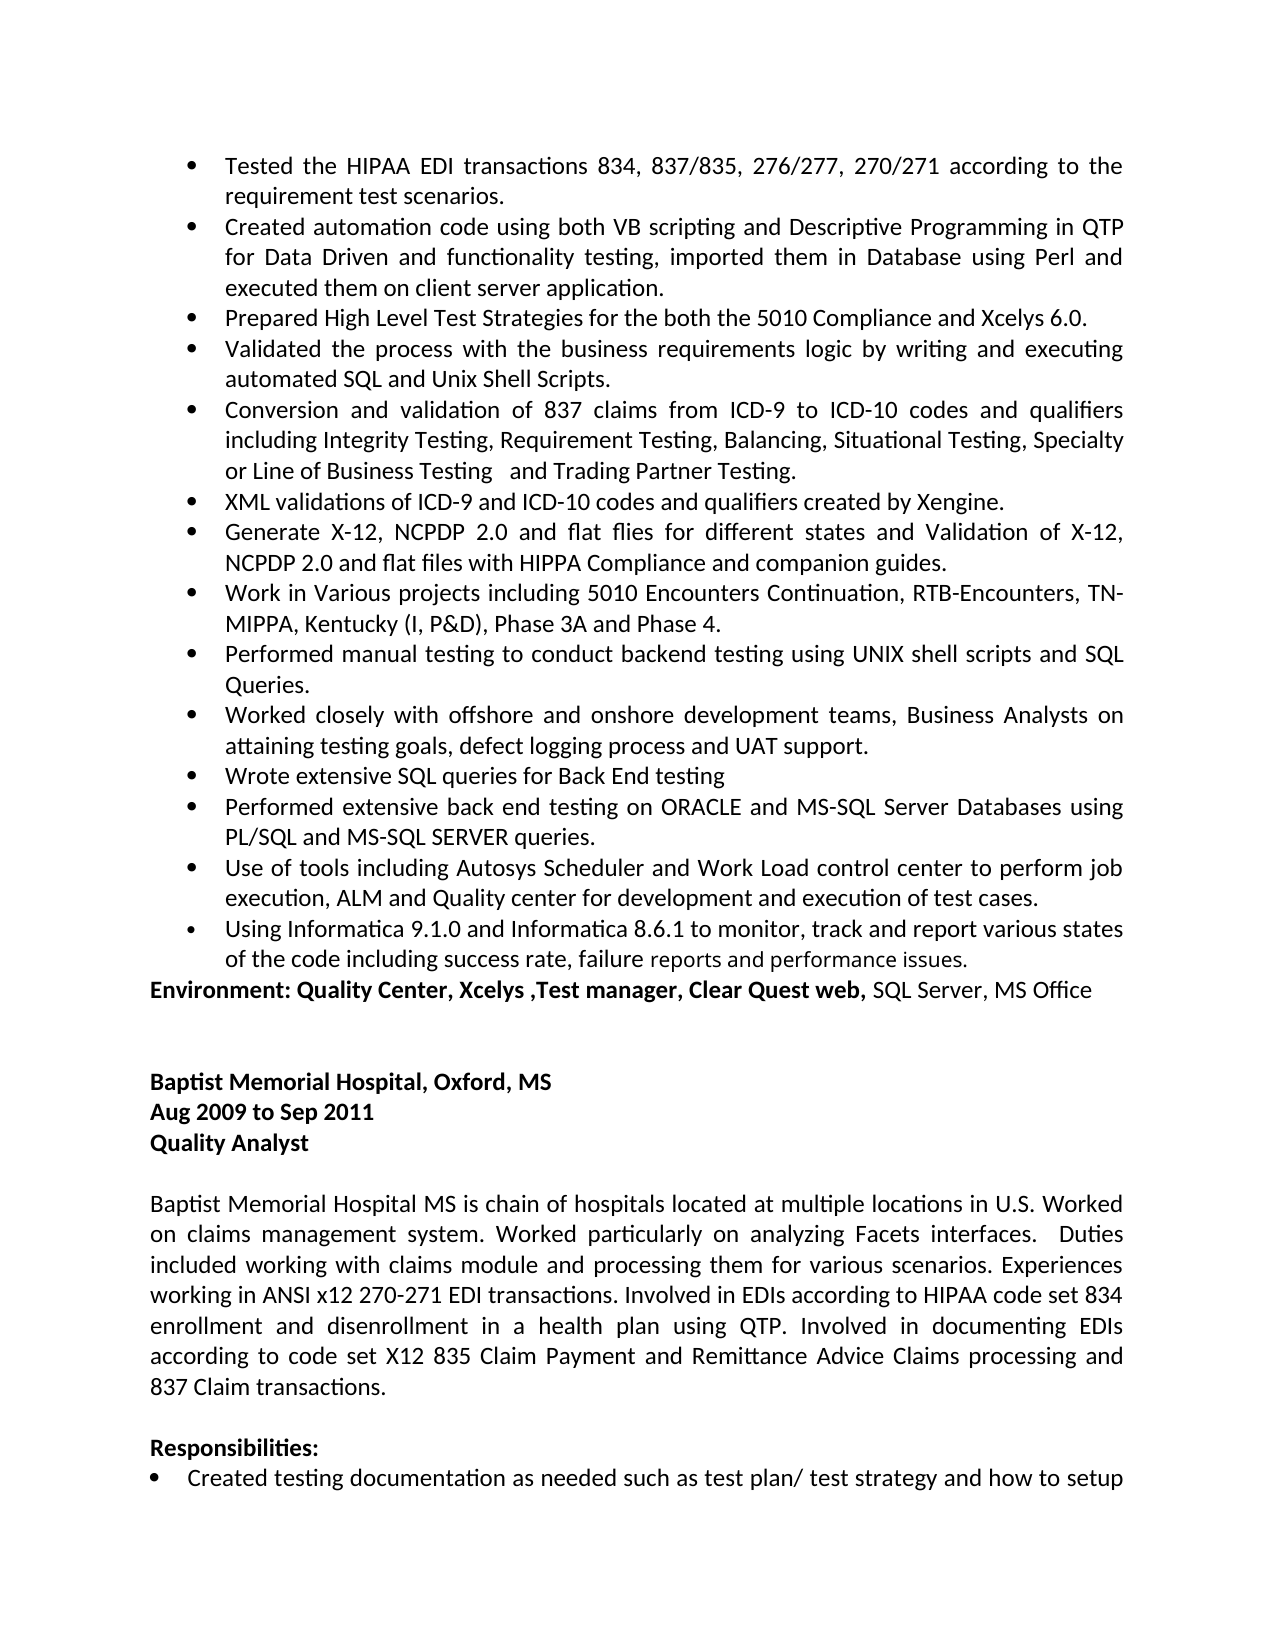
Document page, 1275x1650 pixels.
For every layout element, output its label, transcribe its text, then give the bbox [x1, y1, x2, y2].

text Environment: Quality Center, Xcelys ,Test manager, Clear Quest web, SQL Server, MS Office [150, 974, 1125, 1004]
list Wrote extensive SQL queries for Back End testing [187, 760, 1125, 791]
list Use of tools including Autosys Scheduler and Work Load control center to perform job execution, ALM and Quality center for development and execution of test cases. [187, 852, 1125, 913]
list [150, 1462, 1125, 1493]
text Quality Analyst [150, 1127, 1125, 1157]
list Created automation code using both VB scripting and Descriptive Programming in QTP for Data Driven and functionality testing, imported them in Database using Perl and executed them on client server application. [187, 211, 1125, 303]
text Baptist Memorial Hospital, Oxford, MS [150, 1066, 1125, 1096]
list Prepared High Level Test Strategies for the both the 5010 Compliance and Xcelys 6.0. [187, 303, 1125, 333]
list Conversion and validation of 837 claims from ICD-9 to ICD-10 codes and qualifiers including Integrity Testing, Requirement Testing, Balancing, Situational Testing, Specialty or Line of Business Testing and Trading Partner Testing. [187, 394, 1125, 486]
list XML validations of ICD-9 and ICD-10 codes and qualifiers created by Xengine. [187, 486, 1125, 516]
text Baptist Memorial Hospital MS is chain of hospitals located at multiple locations in U.S. Worked on claims management system. Worked particularly on analyzing Facets interfaces. Duties included working with claims module and processing them for various scenarios. Experiences working in ANSI x12 270-271 EDI transactions. Involved in EDIs according to HIPAA code set 834 enrollment and disenrollment in a health plan using QTP. Involved in documenting EDIs according to code set X12 835 Claim Payment and Remittance Advice Claims processing and 837 Claim transactions. [150, 1188, 1125, 1401]
list Validated the process with the business requirements logic by writing and executing automated SQL and Unix Shell Scripts. [187, 333, 1125, 394]
list Performed manual testing to conduct backend testing using UNIX shell scripts and SQL Queries. [187, 638, 1125, 699]
list Generate X-12, NCPDP 2.0 and flat flies for different states and Validation of X-12, NCPDP 2.0 and flat files with HIPPA Compliance and companion guides. [187, 516, 1125, 577]
list Work in Various projects including 5010 Encounters Continuation, RTB-Encounters, TN-MIPPA, Kentucky (I, P&D), Phase 3A and Phase 4. [187, 577, 1125, 638]
list Using Informatica 9.1.0 and Informatica 8.6.1 to monitor, track and report various states of the code including success rate, failure reports and performance issues. [187, 913, 1125, 974]
text Responsibilities: [150, 1432, 1125, 1462]
list Performed extensive back end testing on ORACLE and MS-SQL Server Databases using PL/SQL and MS-SQL SERVER queries. [187, 791, 1125, 852]
list Worked closely with offshore and onshore development teams, Business Analysts on attaining testing goals, defect logging process and UAT support. [187, 699, 1125, 760]
text Aug 2009 to Sep 2011 [150, 1096, 1125, 1127]
list Tested the HIPAA EDI transactions 834, 837/835, 276/277, 270/271 according to the requirement test scenarios. [187, 150, 1125, 211]
